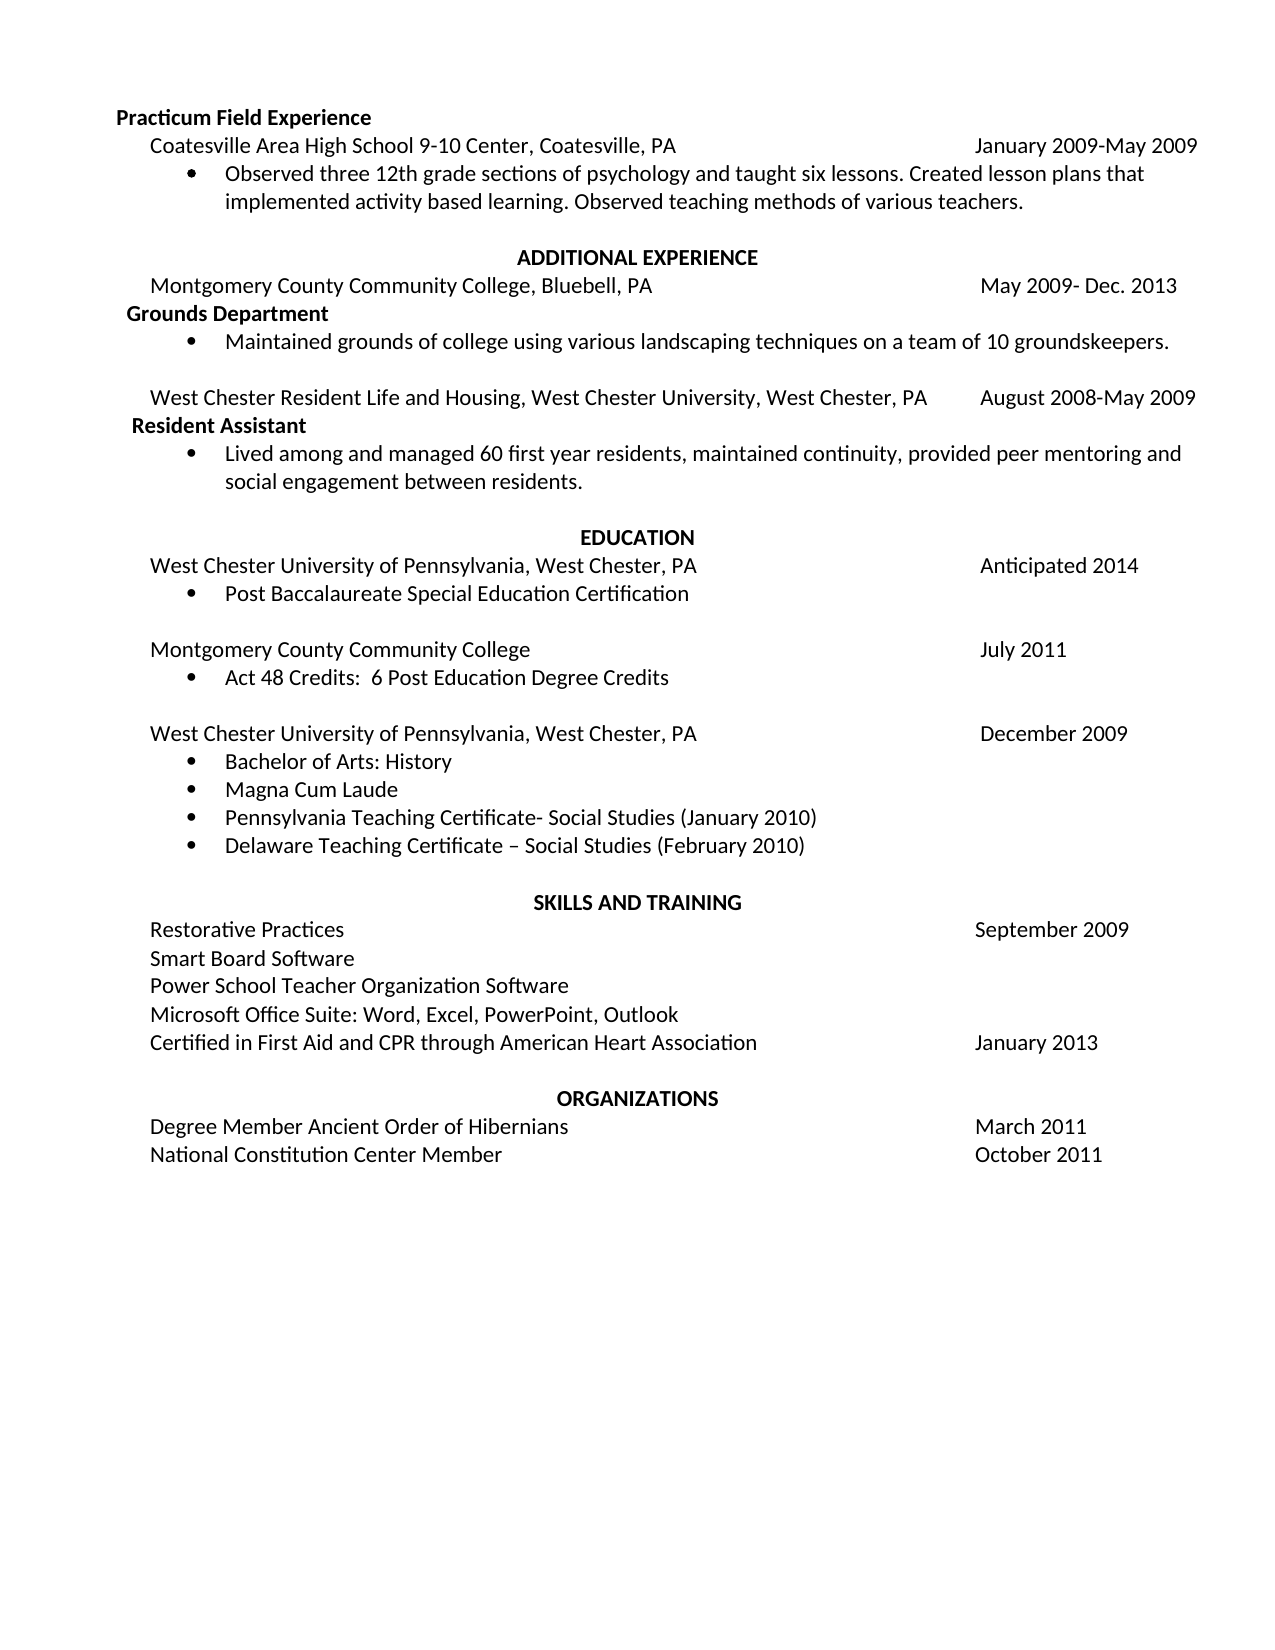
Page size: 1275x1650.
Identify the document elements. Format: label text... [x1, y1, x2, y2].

text West Chester University of Pennsylvania, West Chester, PA Anticipated 2014 [75, 551, 1200, 579]
list Maintained grounds of college using various landscaping techniques on a team of 10 groundskeepers. [187, 327, 1200, 355]
text Smart Board Software [150, 944, 1200, 972]
text Education [75, 523, 1200, 551]
list Magna Cum Laude [187, 776, 1200, 803]
text Resident Assistant [75, 411, 1200, 439]
text Restorative Practices September 2009 [150, 916, 1200, 944]
text Member October 2011 [150, 1140, 1200, 1168]
text West Chester Resident Life and Housing, West Chester University, West Chester, PA August 2008-May 2009 [75, 383, 1200, 411]
text Degree Member Ancient Order of Hibernians March 2011 [150, 1112, 1200, 1140]
text Montgomery County Community College July 2011 [75, 635, 1200, 663]
text Montgomery County Community College, Bluebell, PA May 2009- Dec. 2013 [75, 271, 1200, 299]
list Observed three 12th grade sections of psychology and taught six lessons. Created lesson plans that implemented activity based learning. Observed teaching methods of various teachers. [187, 159, 1200, 215]
list Lived among and managed 60 first year residents, maintained continuity, provided peer mentoring and social engagement between residents. [187, 439, 1200, 495]
text ORGANIZATIONS [75, 1084, 1200, 1112]
list Act 48 Credits: 6 Post Education Degree Credits [187, 663, 1200, 691]
list Teaching Certificate- Social Studies (January 2010) [187, 803, 1200, 832]
text Practicum Field Experience [75, 103, 1200, 131]
text Certified in First Aid and CPR through American Heart Association January 2013 [150, 1028, 1200, 1056]
text 9-10 Center, January 2009-May 2009 [75, 131, 1200, 159]
text Microsoft Office Suite: Word, Excel, PowerPoint, Outlook [150, 1000, 1200, 1028]
text Grounds Department [75, 299, 1200, 327]
text Additional Experience [75, 243, 1200, 271]
text Teacher Organization Software [150, 972, 1200, 1000]
list Teaching Certificate – Social Studies (February 2010) [187, 832, 1200, 859]
text SKILLS and TRAINING [75, 888, 1200, 916]
list Bachelor of Arts: History [187, 747, 1200, 776]
text West Chester University of Pennsylvania, West Chester, PA December 2009 [75, 719, 1200, 747]
list Post Baccalaureate Special Education Certification [187, 579, 1200, 607]
